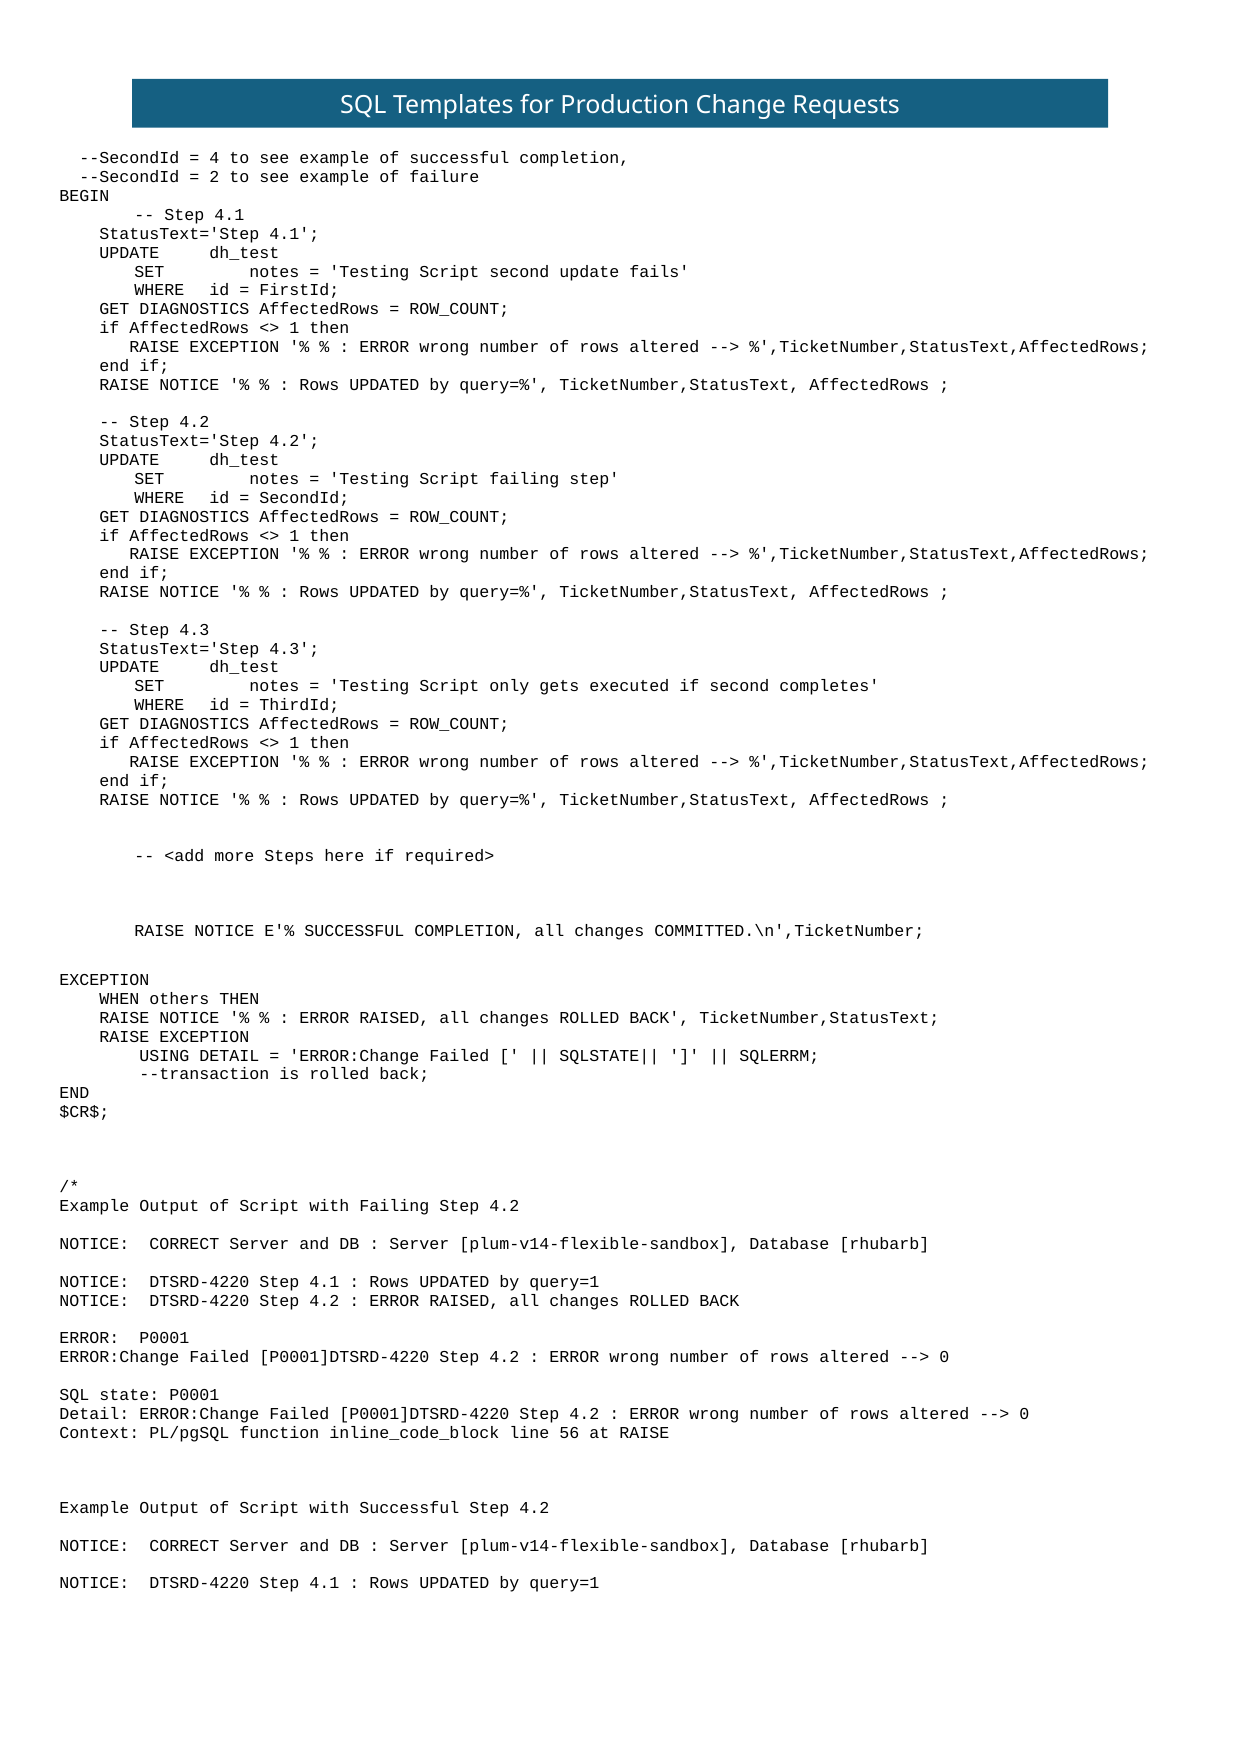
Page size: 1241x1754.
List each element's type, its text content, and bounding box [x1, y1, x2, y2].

text UPDATE dh_test [59, 659, 1181, 678]
text NOTICE: DTSRD-4220 Step 4.1 : Rows UPDATED by query=1 [59, 1575, 1181, 1594]
text RAISE NOTICE E'% SUCCESSFUL COMPLETION, all changes COMMITTED.\n',TicketNumber; [59, 923, 1181, 942]
text end if; [59, 565, 1181, 584]
text RAISE NOTICE '% % : Rows UPDATED by query=%', TicketNumber,StatusText, AffectedRows ; [59, 584, 1181, 602]
text WHERE id = FirstId; [59, 282, 1181, 301]
text end if; [59, 357, 1181, 376]
text StatusText='Step 4.3'; [59, 640, 1181, 659]
text GET DIAGNOSTICS AffectedRows = ROW_COUNT; [59, 716, 1181, 734]
text RAISE EXCEPTION '% % : ERROR wrong number of rows altered --> %',TicketNumber,StatusText,AffectedRows; [59, 546, 1181, 565]
text -- Step 4.2 [59, 414, 1181, 433]
text --SecondId = 2 to see example of failure [59, 169, 1181, 188]
text RAISE NOTICE '% % : Rows UPDATED by query=%', TicketNumber,StatusText, AffectedRows ; [59, 791, 1181, 810]
text RAISE NOTICE '% % : ERROR RAISED, all changes ROLLED BACK', TicketNumber,StatusText; [59, 1009, 1181, 1028]
text GET DIAGNOSTICS AffectedRows = ROW_COUNT; [59, 508, 1181, 527]
text Example Output of Script with Failing Step 4.2 [59, 1198, 1181, 1217]
text $CR$; [59, 1104, 1181, 1122]
text RAISE EXCEPTION [59, 1028, 1181, 1047]
text NOTICE: CORRECT Server and DB : Server [plum-v14-flexible-sandbox], Database [rhubarb] [59, 1236, 1181, 1254]
text -- <add more Steps here if required> [59, 848, 1181, 866]
text Example Output of Script with Successful Step 4.2 [59, 1499, 1181, 1518]
text --transaction is rolled back; [59, 1066, 1181, 1085]
text WHERE id = SecondId; [59, 489, 1181, 508]
text UPDATE dh_test [59, 244, 1181, 263]
text StatusText='Step 4.1'; [59, 225, 1181, 244]
text NOTICE: CORRECT Server and DB : Server [plum-v14-flexible-sandbox], Database [rhubarb] [59, 1537, 1181, 1556]
text ERROR: P0001 [59, 1330, 1181, 1349]
text BEGIN [59, 188, 1181, 207]
text GET DIAGNOSTICS AffectedRows = ROW_COUNT; [59, 301, 1181, 320]
text Detail: ERROR:Change Failed [P0001]DTSRD-4220 Step 4.2 : ERROR wrong number of rows altered --> 0 [59, 1405, 1181, 1424]
text SET notes = 'Testing Script only gets executed if second completes' [59, 678, 1181, 697]
text WHEN others THEN [59, 991, 1181, 1009]
text -- Step 4.3 [59, 621, 1181, 640]
text END [59, 1085, 1181, 1104]
text RAISE EXCEPTION '% % : ERROR wrong number of rows altered --> %',TicketNumber,StatusText,AffectedRows; [59, 753, 1181, 772]
text USING DETAIL = 'ERROR:Change Failed [' || SQLSTATE|| ']' || SQLERRM; [59, 1047, 1181, 1066]
text RAISE EXCEPTION '% % : ERROR wrong number of rows altered --> %',TicketNumber,StatusText,AffectedRows; [59, 338, 1181, 357]
text SQL state: P0001 [59, 1386, 1181, 1405]
text ERROR:Change Failed [P0001]DTSRD-4220 Step 4.2 : ERROR wrong number of rows altered --> 0 [59, 1349, 1181, 1368]
text StatusText='Step 4.2'; [59, 433, 1181, 452]
text if AffectedRows <> 1 then [59, 734, 1181, 753]
text if AffectedRows <> 1 then [59, 320, 1181, 338]
text WHERE id = ThirdId; [59, 697, 1181, 716]
text NOTICE: DTSRD-4220 Step 4.1 : Rows UPDATED by query=1 [59, 1273, 1181, 1292]
text -- Step 4.1 [59, 207, 1181, 225]
text /* [59, 1179, 1181, 1198]
text RAISE NOTICE '% % : Rows UPDATED by query=%', TicketNumber,StatusText, AffectedRows ; [59, 376, 1181, 395]
text end if; [59, 772, 1181, 791]
text EXCEPTION [59, 972, 1181, 991]
text UPDATE dh_test [59, 452, 1181, 471]
text SET notes = 'Testing Script second update fails' [59, 263, 1181, 282]
text SET notes = 'Testing Script failing step' [59, 471, 1181, 489]
text if AffectedRows <> 1 then [59, 527, 1181, 546]
text NOTICE: DTSRD-4220 Step 4.2 : ERROR RAISED, all changes ROLLED BACK [59, 1292, 1181, 1311]
text Context: PL/pgSQL function inline_code_block line 56 at RAISE [59, 1424, 1181, 1443]
text --SecondId = 4 to see example of successful completion, [59, 150, 1181, 169]
